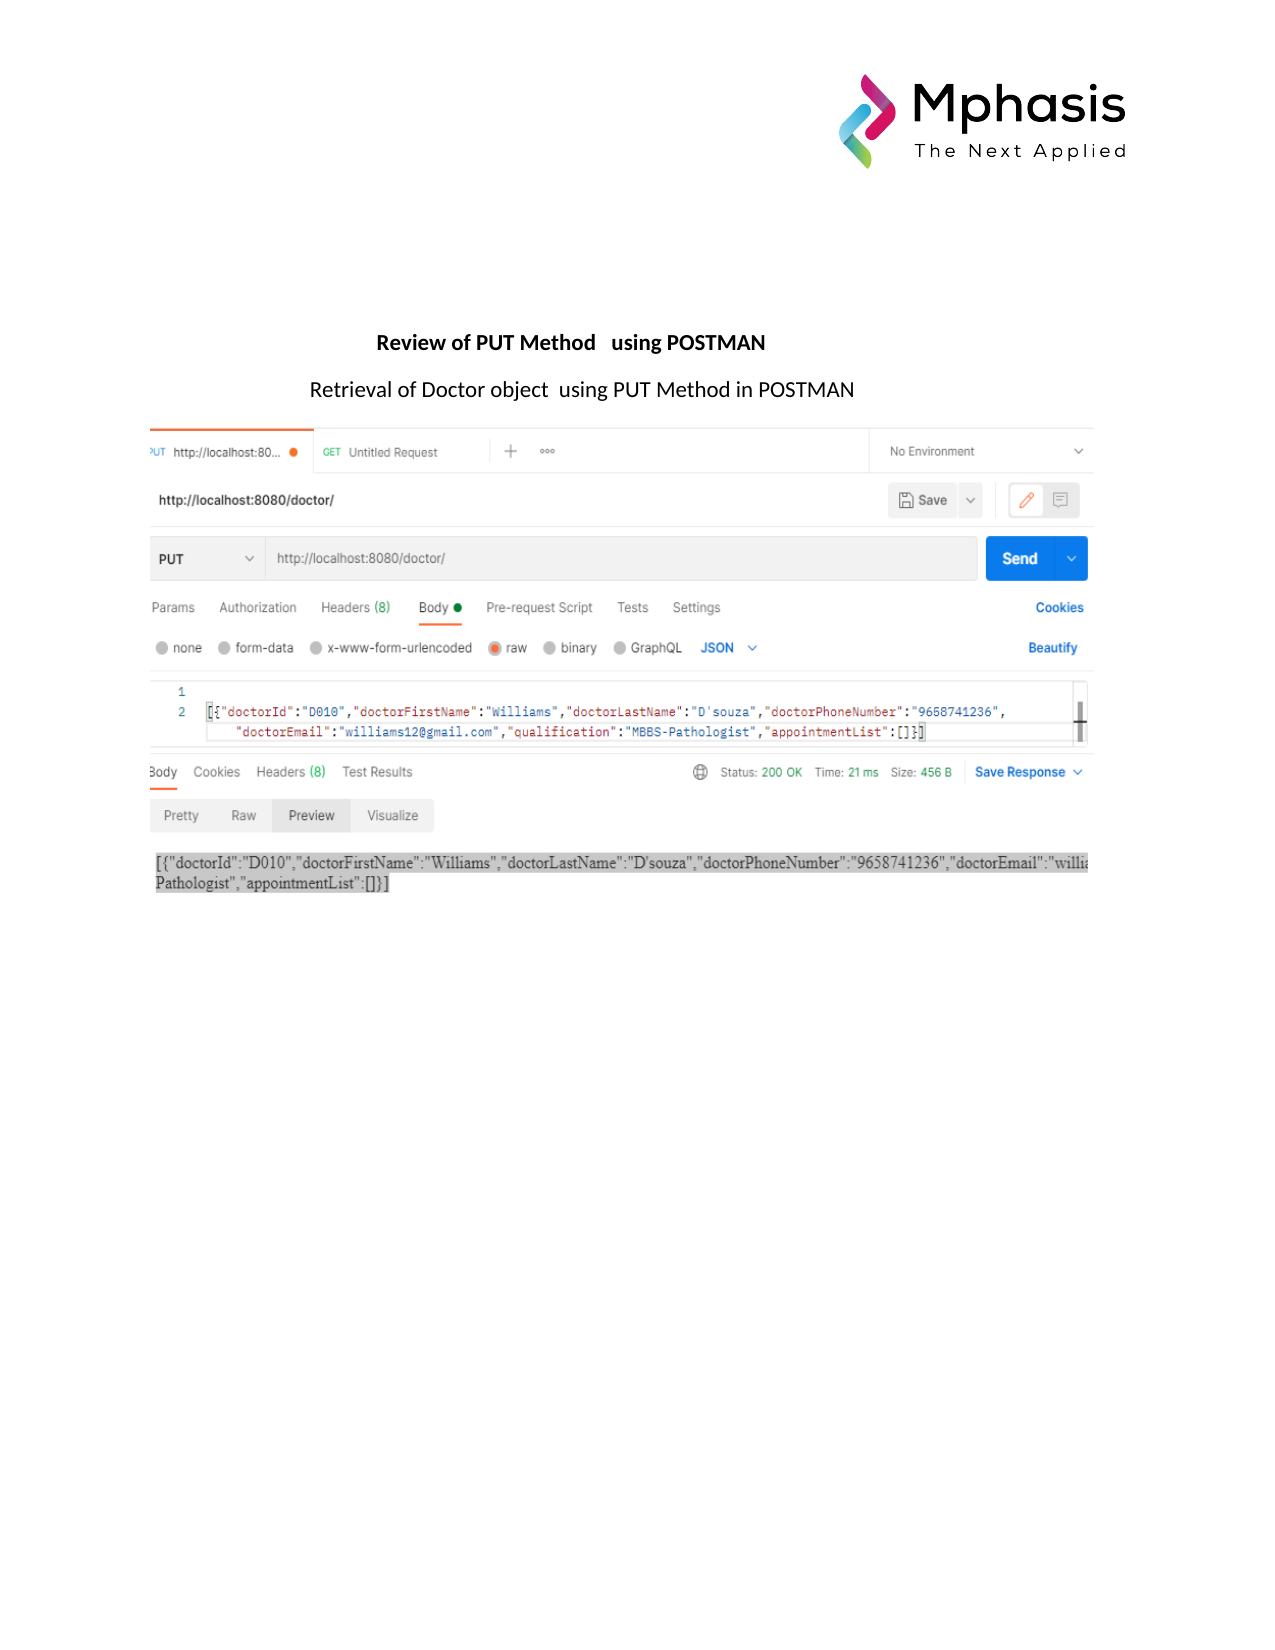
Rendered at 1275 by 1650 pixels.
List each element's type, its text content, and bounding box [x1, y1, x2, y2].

text Review of PUT Method using POSTMAN [150, 328, 1125, 356]
picture [150, 421, 1094, 1086]
text Retrieval of Doctor object using PUT Method in POSTMAN [150, 375, 1125, 403]
picture [839, 74, 1125, 169]
